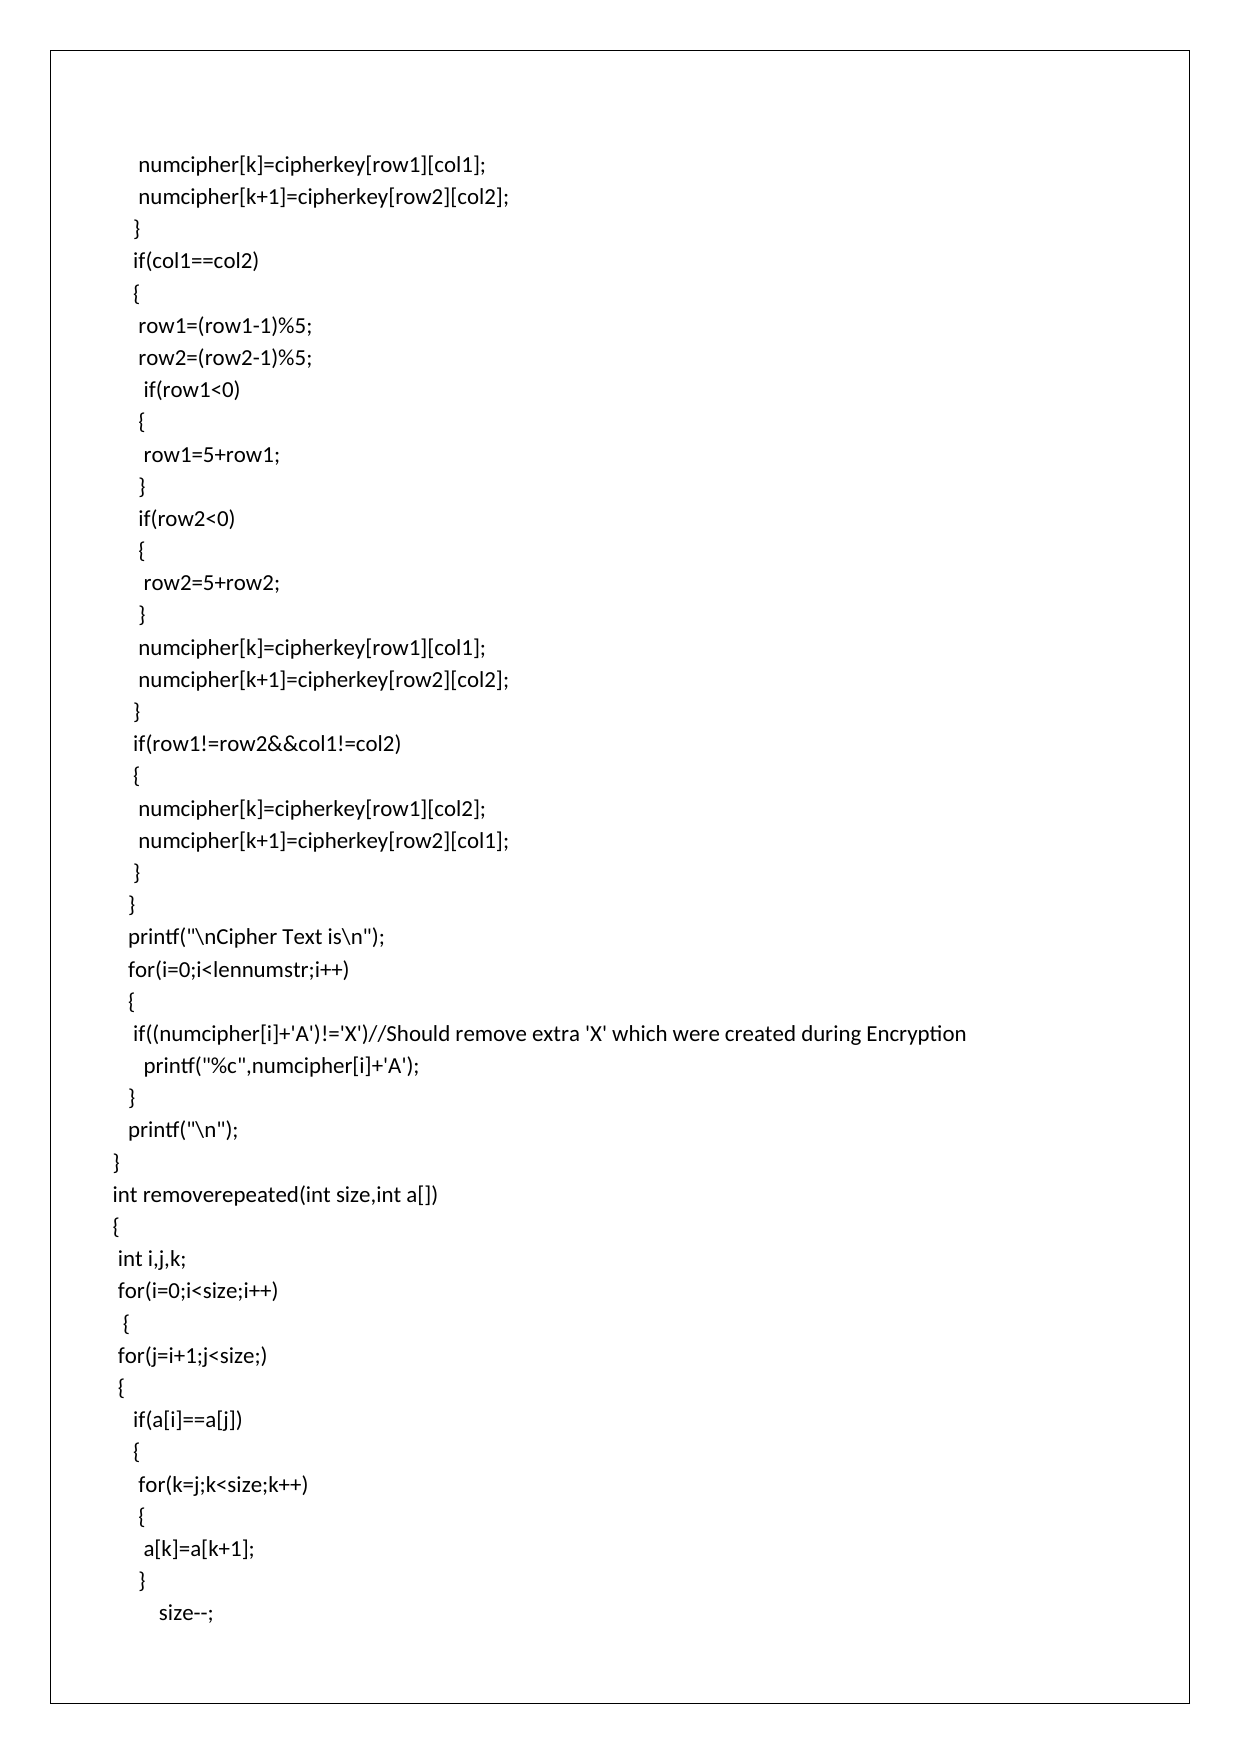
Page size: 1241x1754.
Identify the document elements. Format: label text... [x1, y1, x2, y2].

text if(row2<0) [112, 504, 1128, 532]
text numcipher[k+1]=cipherkey[row2][col1]; [112, 826, 1128, 854]
text row1=5+row1; [112, 440, 1128, 468]
text int removerepeated(int size,int a[]) [112, 1180, 1128, 1208]
text size--; [112, 1598, 1128, 1626]
text if(a[i]==a[j]) [112, 1405, 1128, 1433]
text } [112, 890, 1128, 918]
text { [112, 762, 1128, 789]
text int i,j,k; [112, 1244, 1128, 1272]
text row2=5+row2; [112, 568, 1128, 596]
text } [112, 1083, 1128, 1111]
text } [112, 858, 1128, 886]
text { [112, 1373, 1128, 1401]
text { [112, 1502, 1128, 1530]
text for(i=0;i<size;i++) [112, 1277, 1128, 1304]
text if(row1!=row2&&col1!=col2) [112, 729, 1128, 757]
text if((numcipher[i]+'A')!='X')//Should remove extra 'X' which were created during Encryption [112, 1019, 1128, 1047]
text row1=(row1-1)%5; [112, 311, 1128, 339]
text { [112, 1212, 1128, 1240]
text for(i=0;i<lennumstr;i++) [112, 955, 1128, 983]
text row2=(row2-1)%5; [112, 343, 1128, 371]
text printf("\nCipher Text is\n"); [112, 922, 1128, 951]
text } [112, 1148, 1128, 1176]
text numcipher[k]=cipherkey[row1][col1]; [112, 633, 1128, 661]
text numcipher[k+1]=cipherkey[row2][col2]; [112, 665, 1128, 693]
text if(col1==col2) [112, 247, 1128, 274]
text { [112, 536, 1128, 564]
text { [112, 1437, 1128, 1466]
text for(j=i+1;j<size;) [112, 1341, 1128, 1369]
text numcipher[k+1]=cipherkey[row2][col2]; [112, 182, 1128, 210]
text for(k=j;k<size;k++) [112, 1470, 1128, 1498]
text { [112, 1309, 1128, 1337]
text } [112, 697, 1128, 725]
text } [112, 214, 1128, 242]
text numcipher[k]=cipherkey[row1][col1]; [112, 150, 1128, 178]
text a[k]=a[k+1]; [112, 1534, 1128, 1562]
text printf("%c",numcipher[i]+'A'); [112, 1051, 1128, 1079]
text { [112, 279, 1128, 307]
text } [112, 472, 1128, 500]
text } [112, 1566, 1128, 1594]
text } [112, 601, 1128, 629]
text { [112, 407, 1128, 436]
text printf("\n"); [112, 1116, 1128, 1144]
text if(row1<0) [112, 375, 1128, 403]
text numcipher[k]=cipherkey[row1][col2]; [112, 794, 1128, 822]
text { [112, 987, 1128, 1015]
